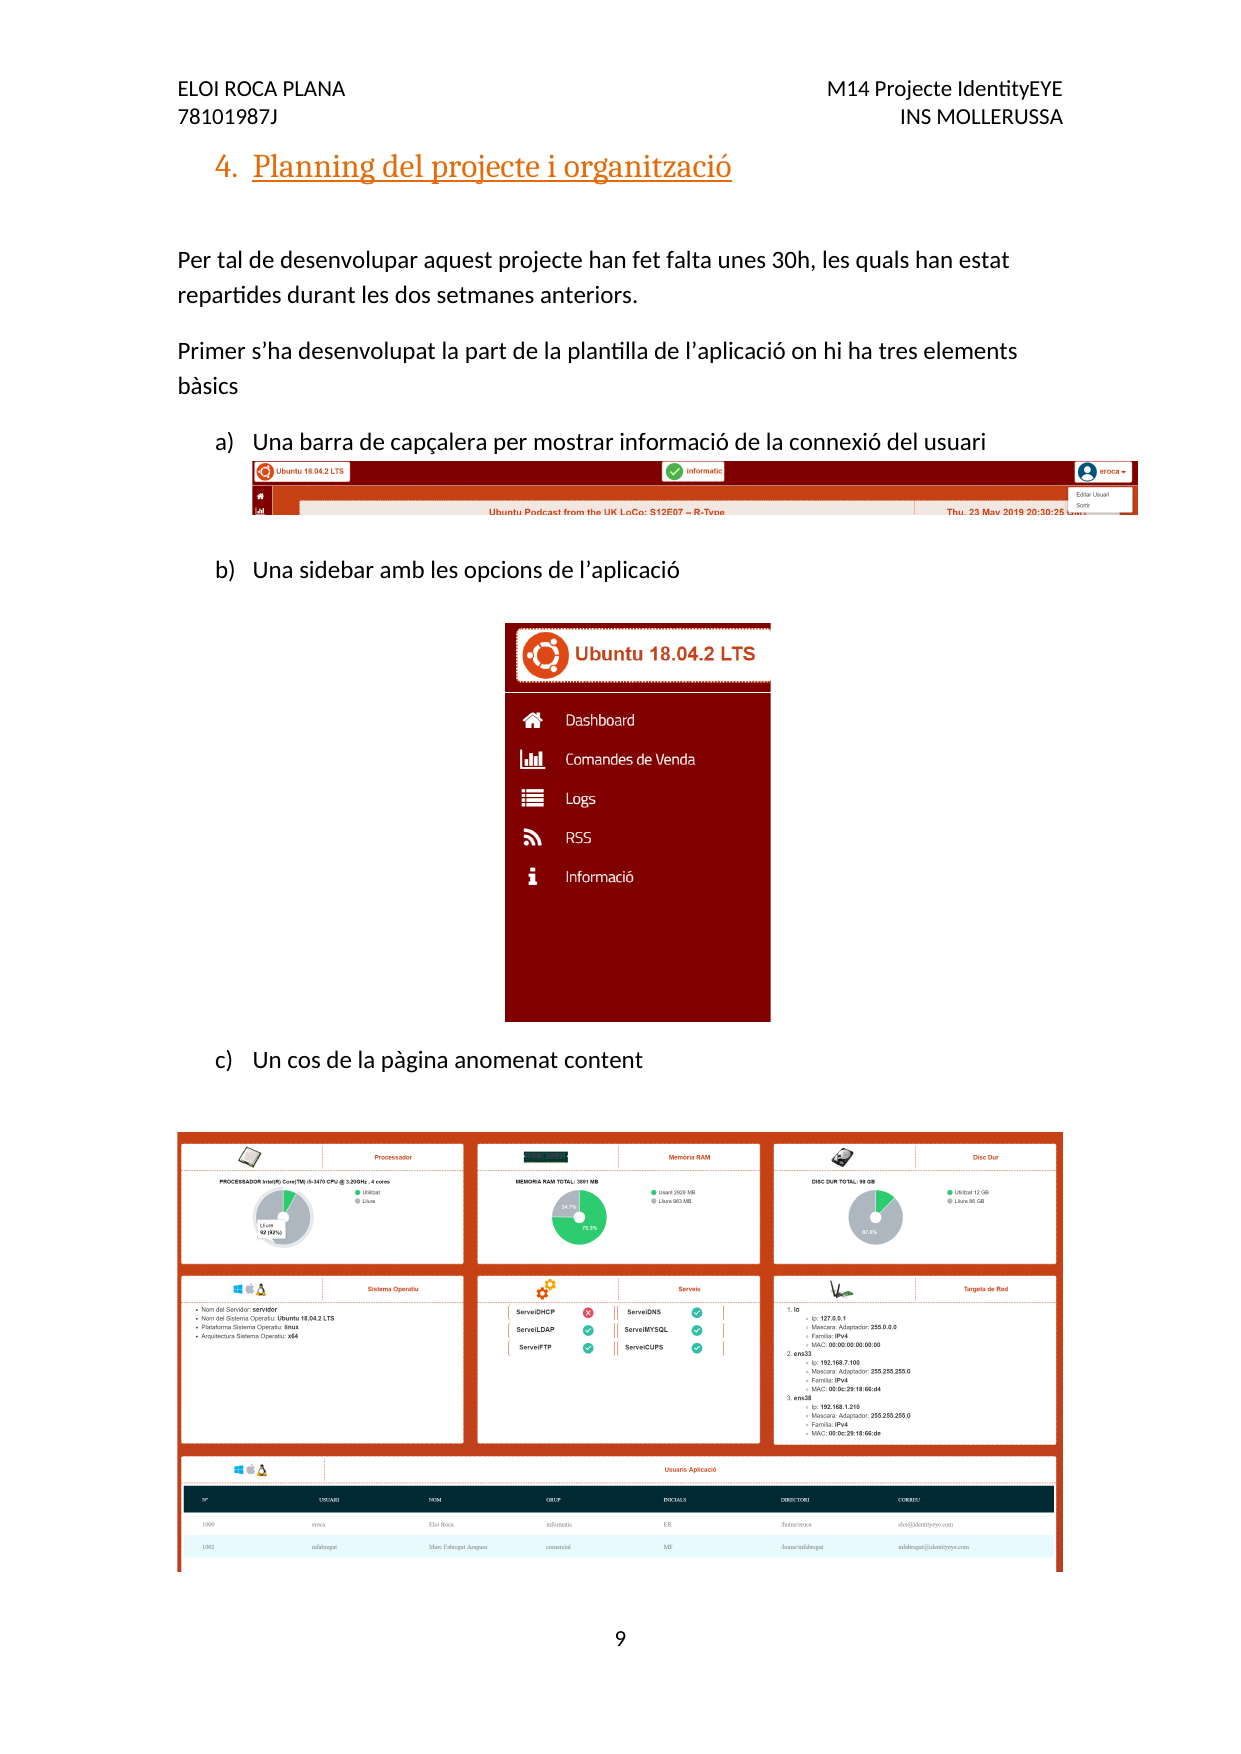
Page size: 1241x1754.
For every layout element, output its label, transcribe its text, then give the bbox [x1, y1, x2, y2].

subtitle Planning del projecte i organització [215, 148, 1063, 186]
list Un cos de la pàgina anomenat content [215, 1044, 1063, 1075]
list Una sidebar amb les opcions de l’aplicació [215, 554, 1063, 585]
list Una barra de capçalera per mostrar informació de la connexió del usuari [215, 426, 1063, 457]
picture [252, 461, 1138, 515]
text Per tal de desenvolupar aquest projecte han fet falta unes 30h, les quals han estat repartides durant les dos setmanes anteriors. [177, 245, 1063, 310]
picture [505, 623, 771, 1022]
text Primer s’ha desenvolupat la part de la plantilla de l’aplicació on hi ha tres elements bàsics [177, 336, 1063, 401]
picture [177, 1132, 1063, 1572]
